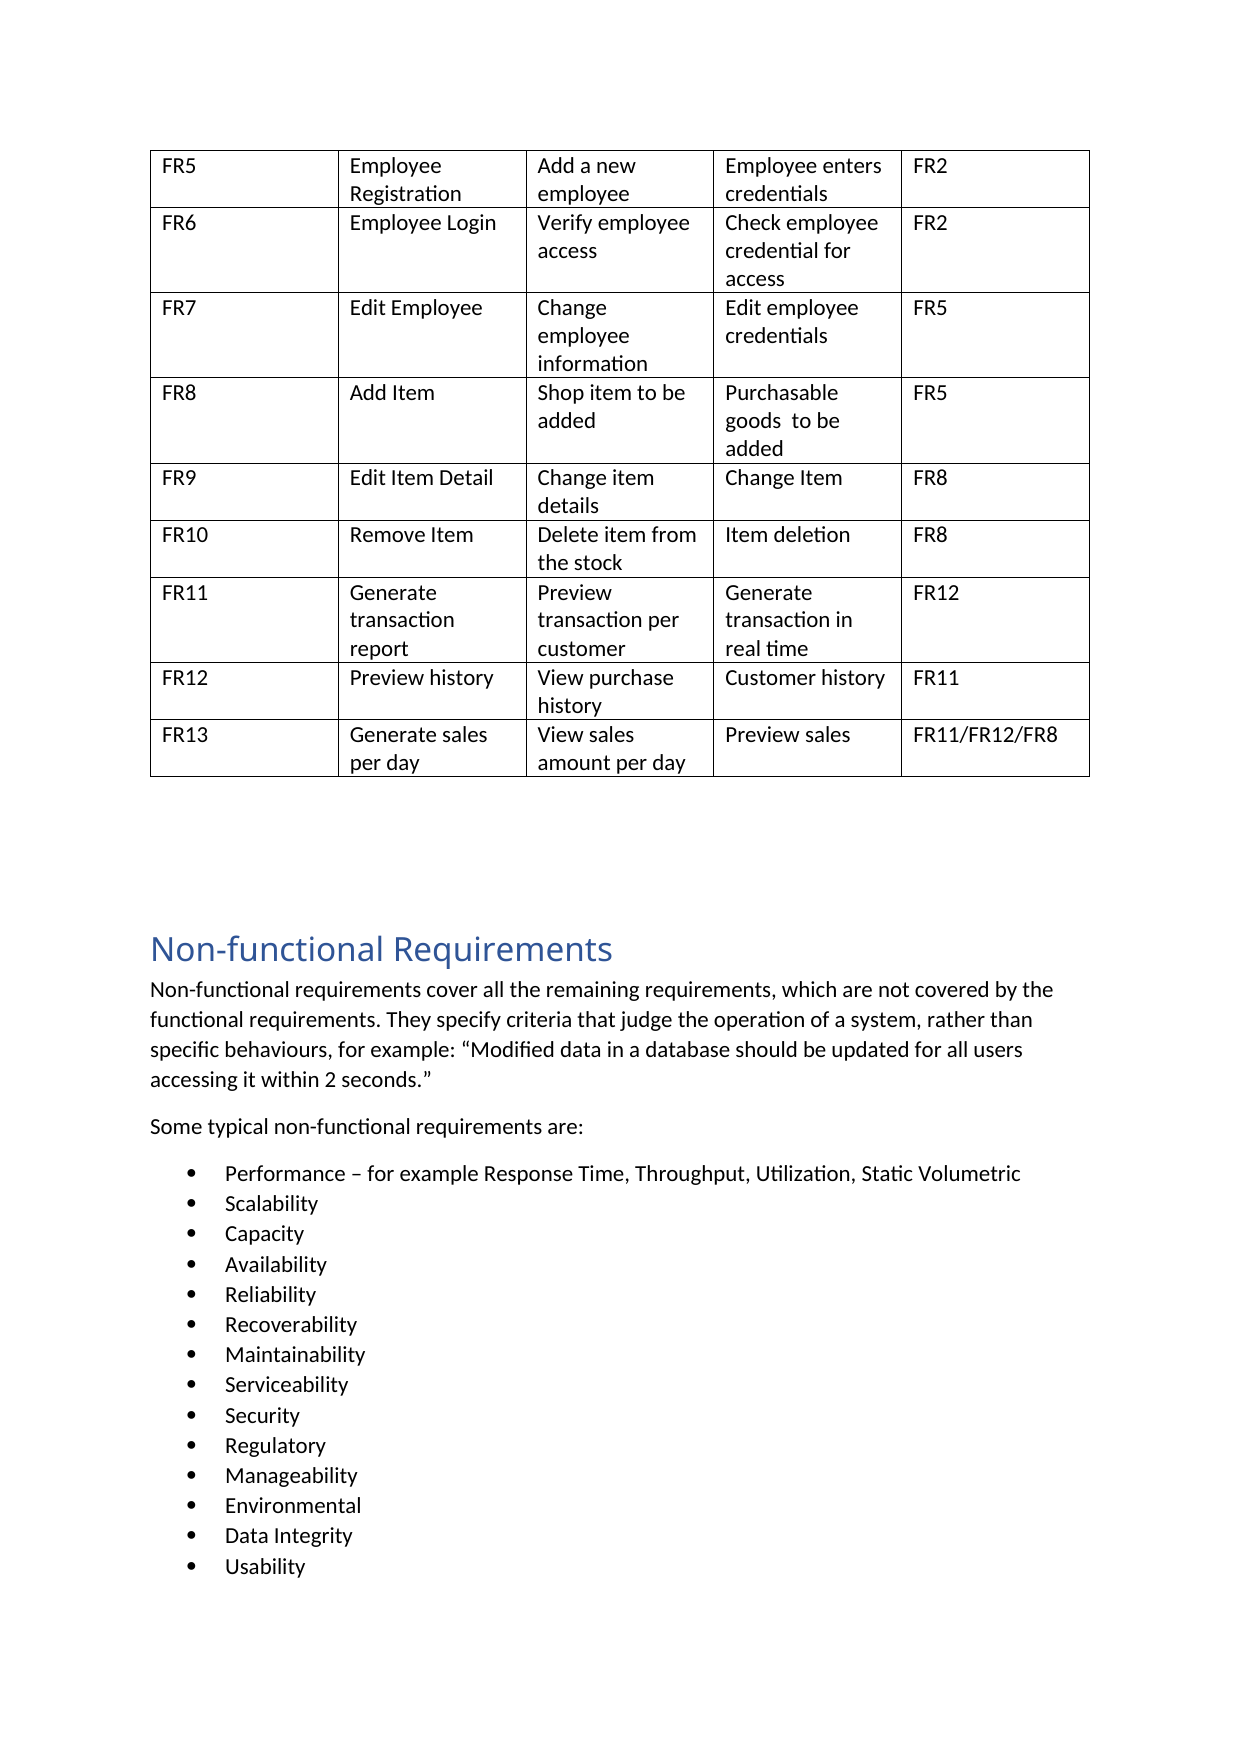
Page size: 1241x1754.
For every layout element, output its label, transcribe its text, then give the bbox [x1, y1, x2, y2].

table_cell FR8 [902, 521, 1089, 577]
table_cell Employee enters credentials [714, 151, 901, 207]
table_cell Generate transaction in real time [714, 578, 901, 662]
table_cell Customer history [714, 663, 901, 719]
list Environmental [187, 1491, 1090, 1519]
table_cell Edit Employee [339, 293, 526, 377]
table_cell FR5 [902, 293, 1089, 377]
table_cell FR5 [902, 378, 1089, 462]
table_cell Delete item from the stock [527, 521, 713, 577]
table_cell FR11 [902, 663, 1089, 719]
table_cell Change employee information [527, 293, 713, 377]
table_cell Add a new employee [527, 151, 713, 207]
table_cell Item deletion [714, 521, 901, 577]
table_cell FR8 [151, 378, 338, 462]
table_cell Edit employee credentials [714, 293, 901, 377]
table_cell Generate transaction report [339, 578, 526, 662]
text Some typical non-functional requirements are: [150, 1112, 1090, 1140]
table_cell FR10 [151, 521, 338, 577]
table_cell Preview transaction per customer [527, 578, 713, 662]
list Maintainability [187, 1340, 1090, 1368]
table_cell Preview history [339, 663, 526, 719]
list Manageability [187, 1461, 1090, 1489]
table_cell FR5 [151, 151, 338, 207]
table_cell View purchase history [527, 663, 713, 719]
list Serviceability [187, 1371, 1090, 1399]
table_cell FR6 [151, 208, 338, 292]
table_cell Remove Item [339, 521, 526, 577]
table_cell View sales amount per day [527, 720, 713, 776]
table_cell Employee Registration [339, 151, 526, 207]
list Availability [187, 1250, 1090, 1278]
list Scalability [187, 1189, 1090, 1217]
table_cell Edit Item Detail [339, 464, 526, 519]
table_cell FR2 [902, 151, 1089, 207]
table_cell FR12 [902, 578, 1089, 662]
table_cell FR2 [902, 208, 1089, 292]
table_cell Verify employee access [527, 208, 713, 292]
table_cell Add Item [339, 378, 526, 462]
table_cell FR11/FR12/FR8 [902, 720, 1089, 776]
table_cell Purchasable goods to be added [714, 378, 901, 462]
table_cell FR13 [151, 720, 338, 776]
list Data Integrity [187, 1522, 1090, 1550]
list Regulatory [187, 1431, 1090, 1459]
table_cell Employee Login [339, 208, 526, 292]
table_cell Change Item [714, 464, 901, 519]
table_cell FR12 [151, 663, 338, 719]
table_cell Preview sales [714, 720, 901, 776]
table_cell FR7 [151, 293, 338, 377]
table_cell Shop item to be added [527, 378, 713, 462]
table_cell Check employee credential for access [714, 208, 901, 292]
list Reliability [187, 1280, 1090, 1308]
list Performance – for example Response Time, Throughput, Utilization, Static Volumetric [187, 1159, 1090, 1187]
text Non-functional requirements cover all the remaining requirements, which are not covered by the functional requirements. They specify criteria that judge the operation of a system, rather than specific behaviours, for example: “Modified data in a database should be updated for all users accessing it within 2 seconds.” [150, 975, 1090, 1093]
subtitle Non-functional Requirements [150, 926, 1090, 971]
list Capacity [187, 1219, 1090, 1248]
list Security [187, 1401, 1090, 1429]
table_cell FR8 [902, 464, 1089, 519]
table_cell Change item details [527, 464, 713, 519]
list Recoverability [187, 1310, 1090, 1338]
table_cell FR11 [151, 578, 338, 662]
table_cell FR9 [151, 464, 338, 519]
table_cell Generate sales per day [339, 720, 526, 776]
list Usability [187, 1552, 1090, 1580]
